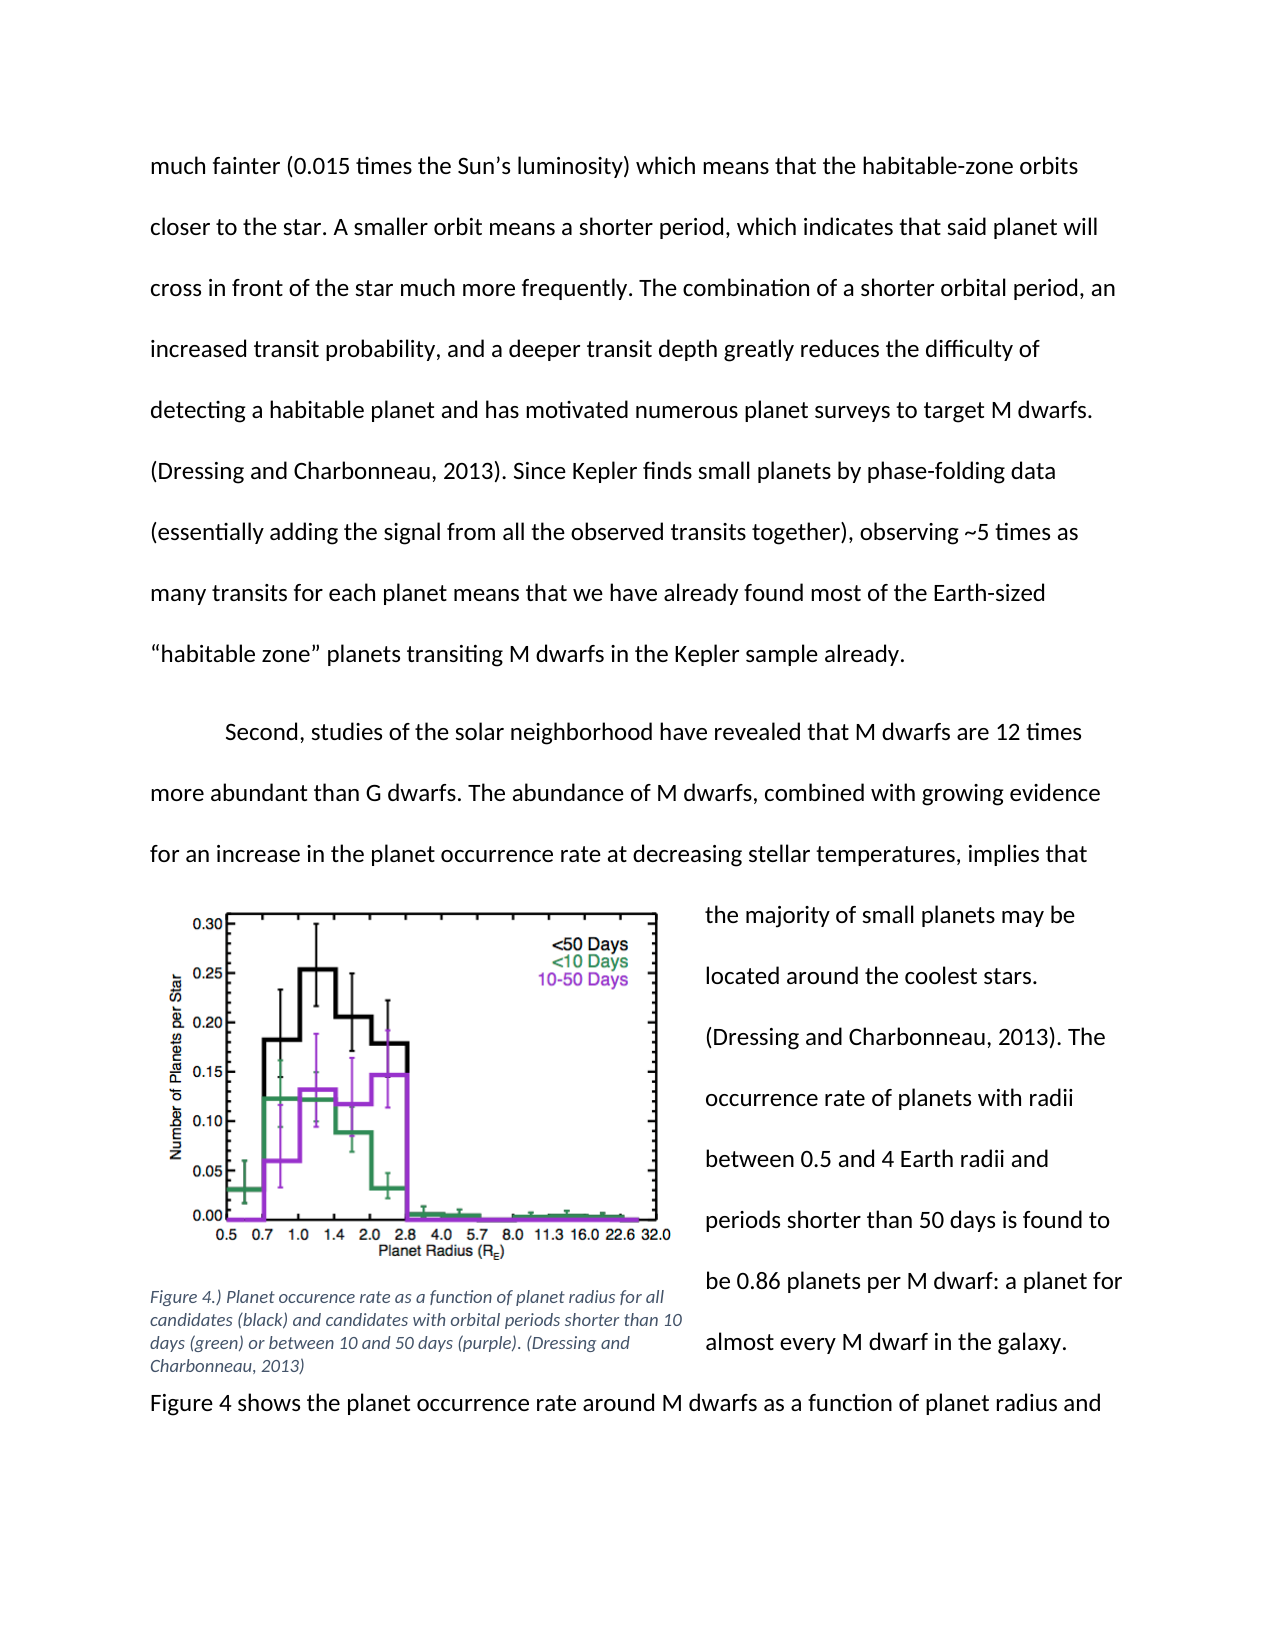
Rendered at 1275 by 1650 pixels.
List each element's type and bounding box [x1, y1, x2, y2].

text [150, 716, 1125, 1418]
text [150, 150, 1125, 669]
picture [150, 892, 687, 1277]
